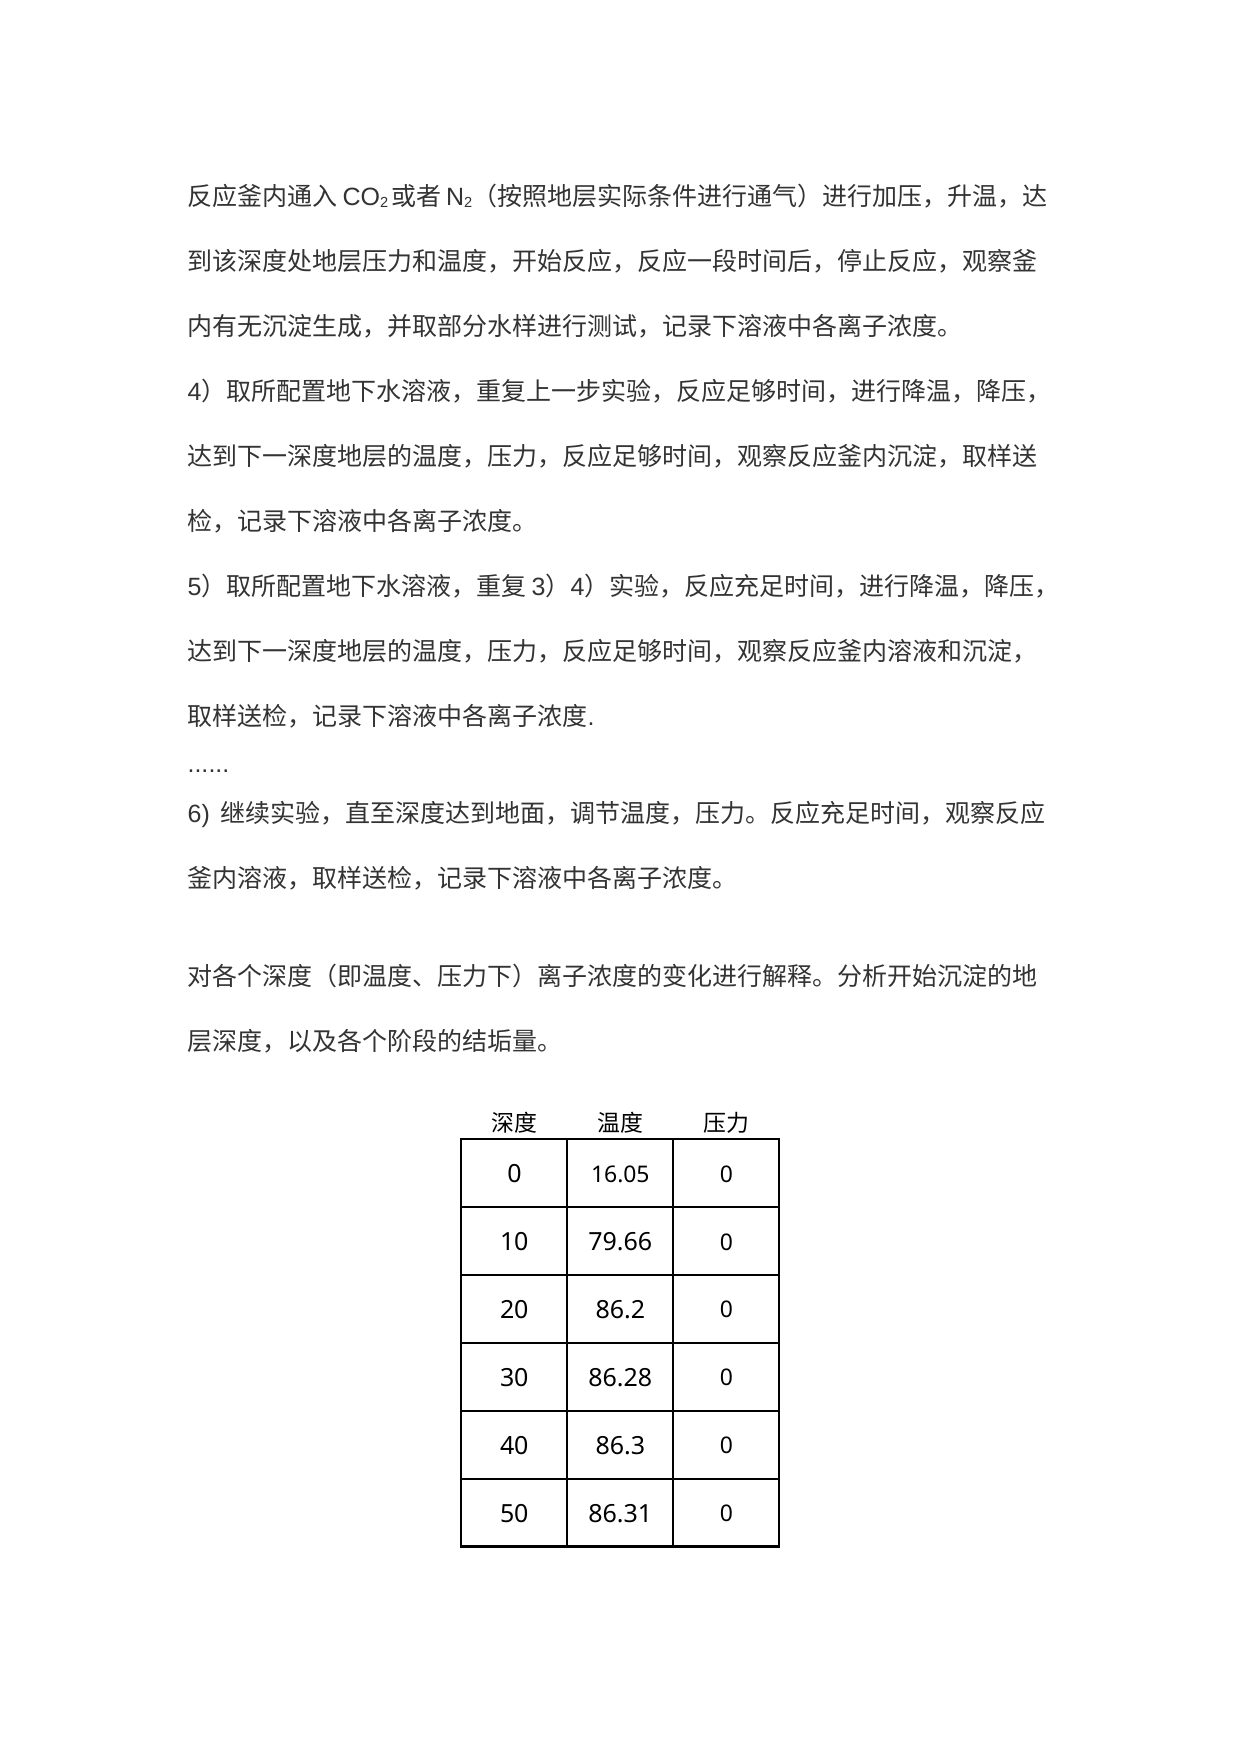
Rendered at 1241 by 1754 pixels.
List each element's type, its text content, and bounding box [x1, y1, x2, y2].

table_cell 79.66 [568, 1208, 672, 1274]
table_cell 0 [462, 1140, 566, 1206]
table_cell 10 [462, 1208, 566, 1274]
table_header 深度 [461, 1072, 567, 1138]
table_header 温度 [567, 1072, 673, 1138]
table_cell 30 [462, 1344, 566, 1409]
table_cell 0 [674, 1276, 778, 1342]
table_cell 16.05 [568, 1140, 672, 1206]
table_cell 86.28 [568, 1344, 672, 1409]
table_cell 0 [674, 1480, 778, 1545]
table_cell 40 [462, 1412, 566, 1477]
table_header 压力 [673, 1072, 779, 1138]
table_cell 86.31 [568, 1480, 672, 1545]
table_cell 0 [674, 1412, 778, 1477]
table_cell 86.3 [568, 1412, 672, 1477]
table_cell 0 [674, 1208, 778, 1274]
table_cell 0 [674, 1140, 778, 1206]
table_cell 20 [462, 1276, 566, 1342]
list ...... [187, 747, 1053, 779]
table_cell 50 [462, 1480, 566, 1545]
table_cell 0 [674, 1344, 778, 1409]
list 对各个深度（即温度、压力下）离子浓度的变化进行解释。分析开始沉淀的地层深度，以及各个阶段的结垢量。 [187, 942, 1053, 1072]
list 取所配置地下水溶液，重复上一步实验，反应足够时间，进行降温，降压，达到下一深度地层的温度，压力，反应足够时间，观察反应釜内沉淀，取样送检，记录下溶液中各离子浓度。 [187, 357, 1053, 552]
list 继续实验，直至深度达到地面，调节温度，压力。反应充足时间，观察反应釜内溶液，取样送检，记录下溶液中各离子浓度。 [187, 779, 1053, 909]
table_cell 86.2 [568, 1276, 672, 1342]
list 取所配置地下水溶液，重复3）4）实验，反应充足时间，进行降温，降压，达到下一深度地层的温度，压力，反应足够时间，观察反应釜内溶液和沉淀，取样送检，记录下溶液中各离子浓度. [187, 552, 1053, 747]
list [187, 162, 1053, 357]
